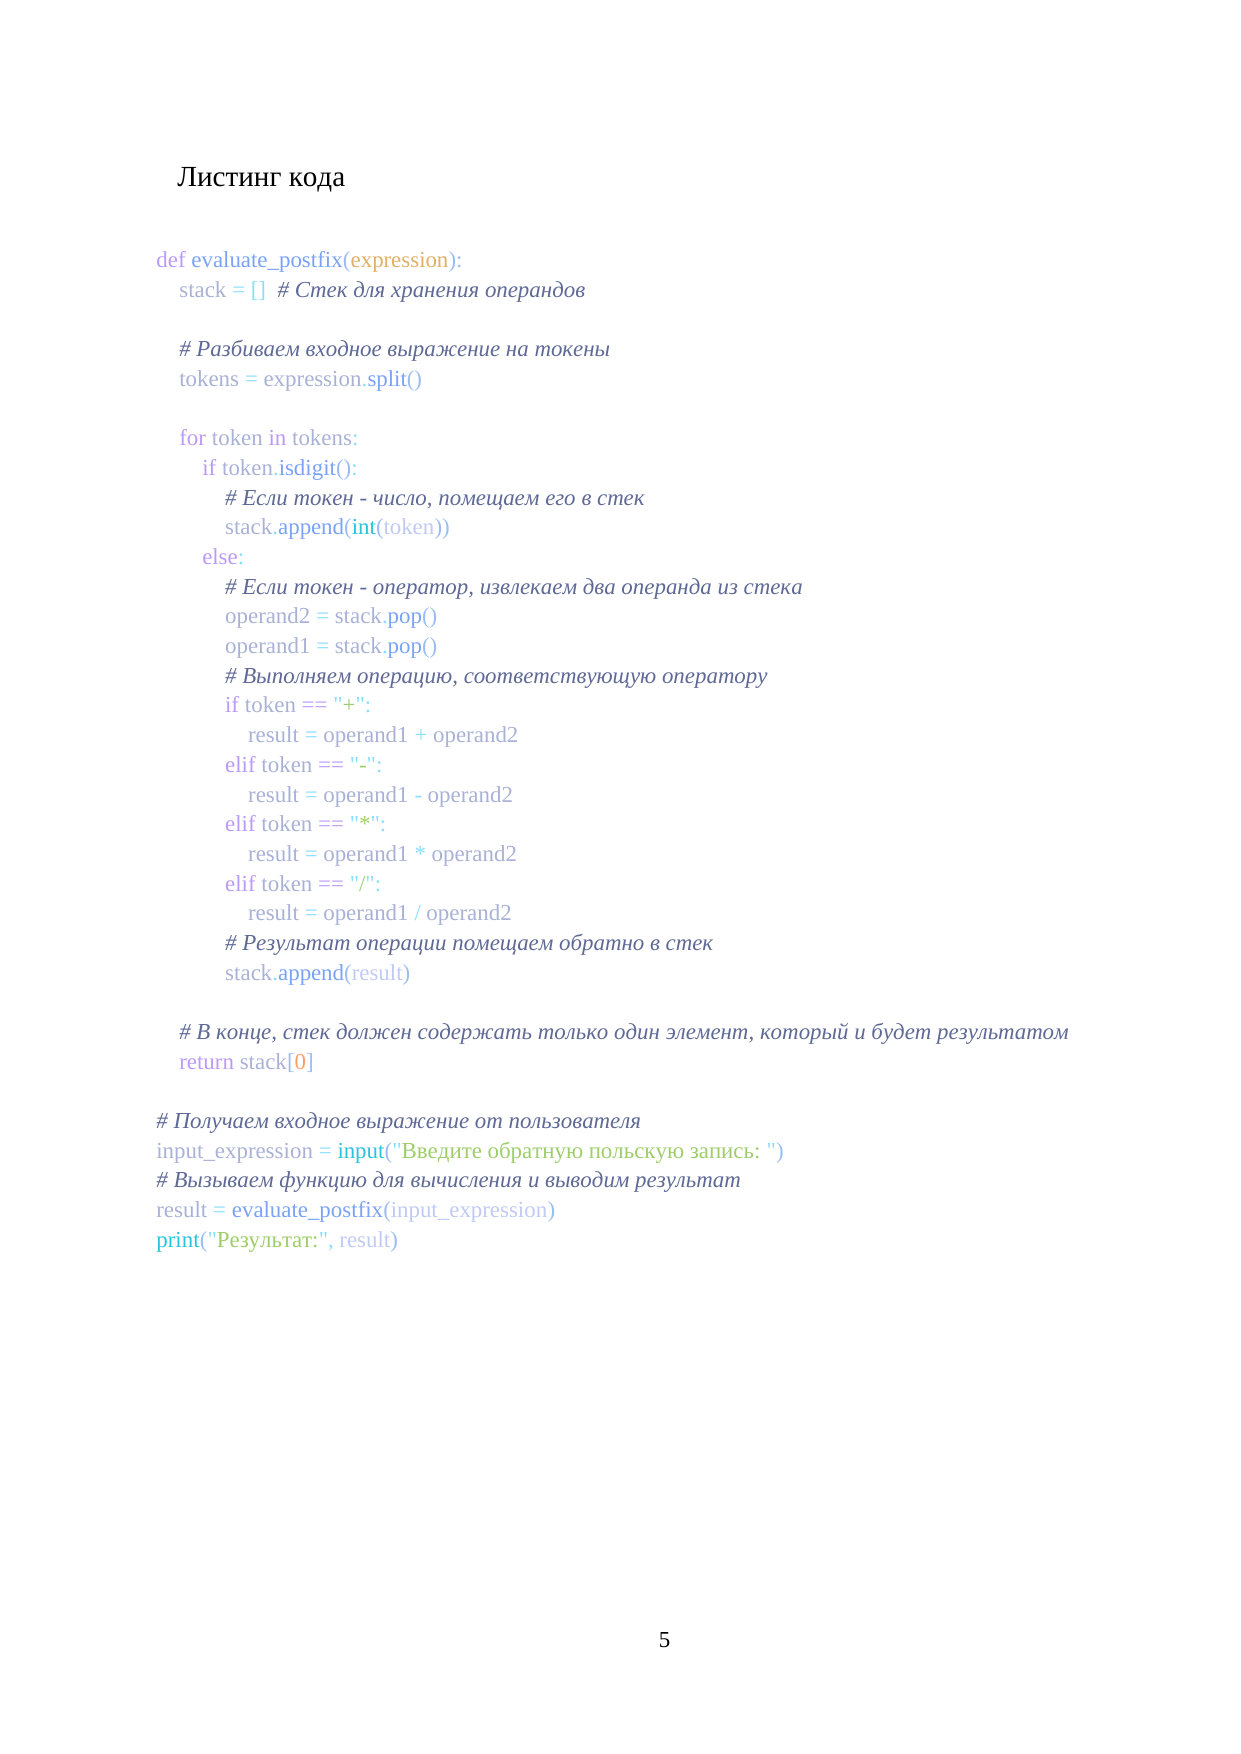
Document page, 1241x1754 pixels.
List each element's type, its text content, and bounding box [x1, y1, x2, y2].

text Листинг кода [177, 159, 1163, 192]
text # Выполняем операцию, соответствующую оператору [156, 658, 1163, 688]
text # Если токен - оператор, извлекаем два операнда из стека [156, 569, 1163, 599]
text # В конце, стек должен содержать только один элемент, который и будет результатом [156, 1015, 1163, 1044]
text # Вызываем функцию для вычисления и выводим результат [156, 1163, 1163, 1193]
text print("Результат:", result) [156, 1223, 1163, 1252]
text # Разбиваем входное выражение на токены [156, 332, 1163, 362]
text operand2 = stack.pop() [156, 599, 1163, 629]
text if token.isdigit(): [156, 451, 1163, 480]
text stack.append(int(token)) [156, 510, 1163, 540]
text result = operand1 + operand2 [156, 718, 1163, 748]
text stack.append(result) [156, 955, 1163, 985]
text result = evaluate_postfix(input_expression) [156, 1193, 1163, 1223]
text tokens = expression.split() [156, 362, 1163, 391]
text result = operand1 - operand2 [156, 777, 1163, 807]
text stack = [] # Стек для хранения операндов [156, 273, 1163, 302]
text return stack[0] [156, 1044, 1163, 1074]
text elif token == "*": [156, 807, 1163, 837]
text elif token == "-": [156, 748, 1163, 777]
text def evaluate_postfix(expression): [156, 243, 1163, 273]
text # Результат операции помещаем обратно в стек [156, 926, 1163, 955]
text result = operand1 * operand2 [156, 837, 1163, 866]
text # Получаем входное выражение от пользователя [156, 1104, 1163, 1133]
text if token == "+": [156, 688, 1163, 718]
text operand1 = stack.pop() [156, 629, 1163, 658]
text input_expression = input("Введите обратную польскую запись: ") [156, 1133, 1163, 1163]
text elif token == "/": [156, 866, 1163, 896]
text result = operand1 / operand2 [156, 896, 1163, 926]
text else: [156, 540, 1163, 569]
text # Если токен - число, помещаем его в стек [156, 480, 1163, 510]
text for token in tokens: [156, 421, 1163, 451]
